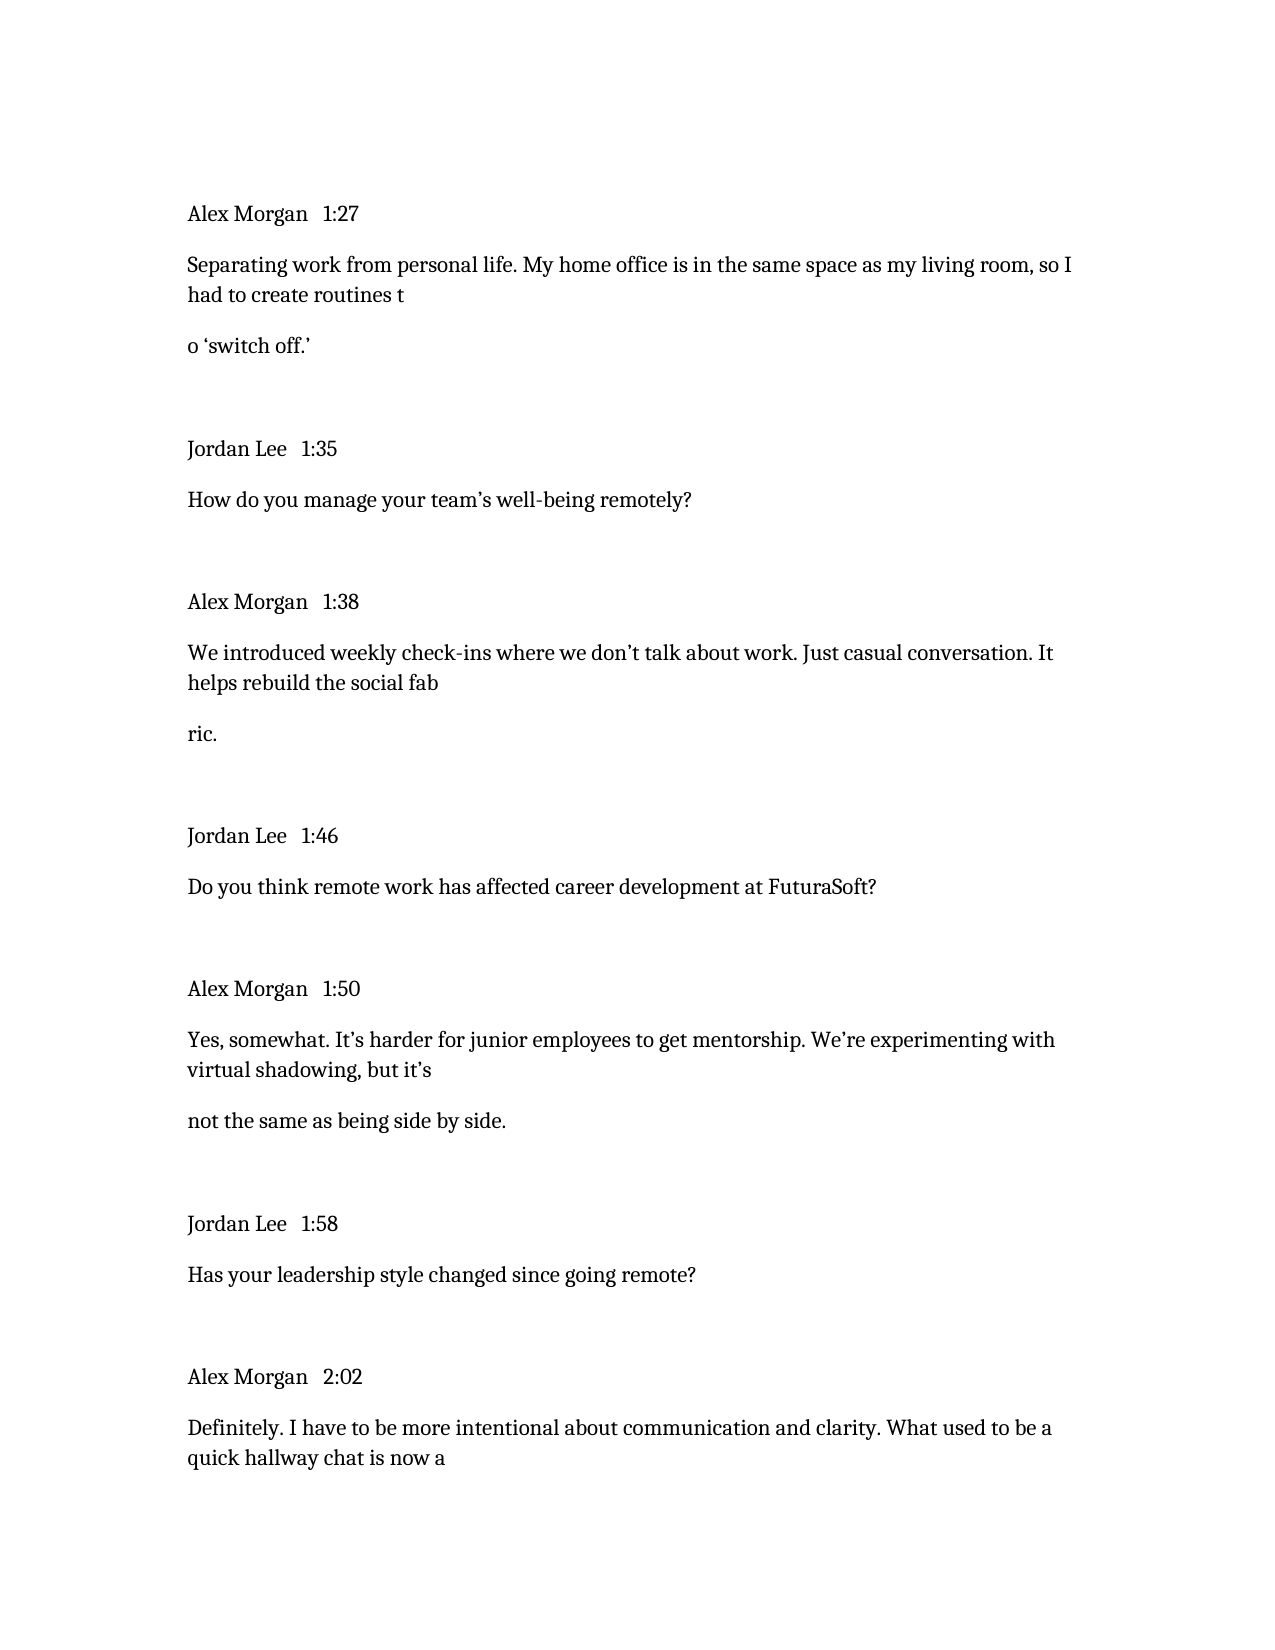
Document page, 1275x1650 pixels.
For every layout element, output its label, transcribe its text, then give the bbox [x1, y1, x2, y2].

text ric. [187, 721, 1087, 747]
text Definitely. I have to be more intentional about communication and clarity. What used to be a quick hallway chat is now a [187, 1414, 1087, 1471]
text Alex Morgan 1:38 [187, 588, 1087, 615]
text Yes, somewhat. It’s harder for junior employees to get mentorship. We’re experimenting with virtual shadowing, but it’s [187, 1027, 1087, 1084]
text Separating work from personal life. My home office is in the same space as my living room, so I had to create routines t [187, 252, 1087, 309]
text Alex Morgan 1:27 [187, 201, 1087, 227]
text Do you think remote work has affected career development at FuturaSoft? [187, 874, 1087, 900]
text o ‘switch off.’ [187, 333, 1087, 360]
text We introduced weekly check-ins where we don’t talk about work. Just casual conversation. It helps rebuild the social fab [187, 639, 1087, 696]
text Jordan Lee 1:35 [187, 435, 1087, 462]
text Alex Morgan 1:50 [187, 976, 1087, 1002]
text Has your leadership style changed since going remote? [187, 1261, 1087, 1288]
text Alex Morgan 2:02 [187, 1363, 1087, 1390]
text Jordan Lee 1:58 [187, 1210, 1087, 1237]
text not the same as being side by side. [187, 1108, 1087, 1135]
text Jordan Lee 1:46 [187, 823, 1087, 849]
text How do you manage your team’s well-being remotely? [187, 486, 1087, 513]
